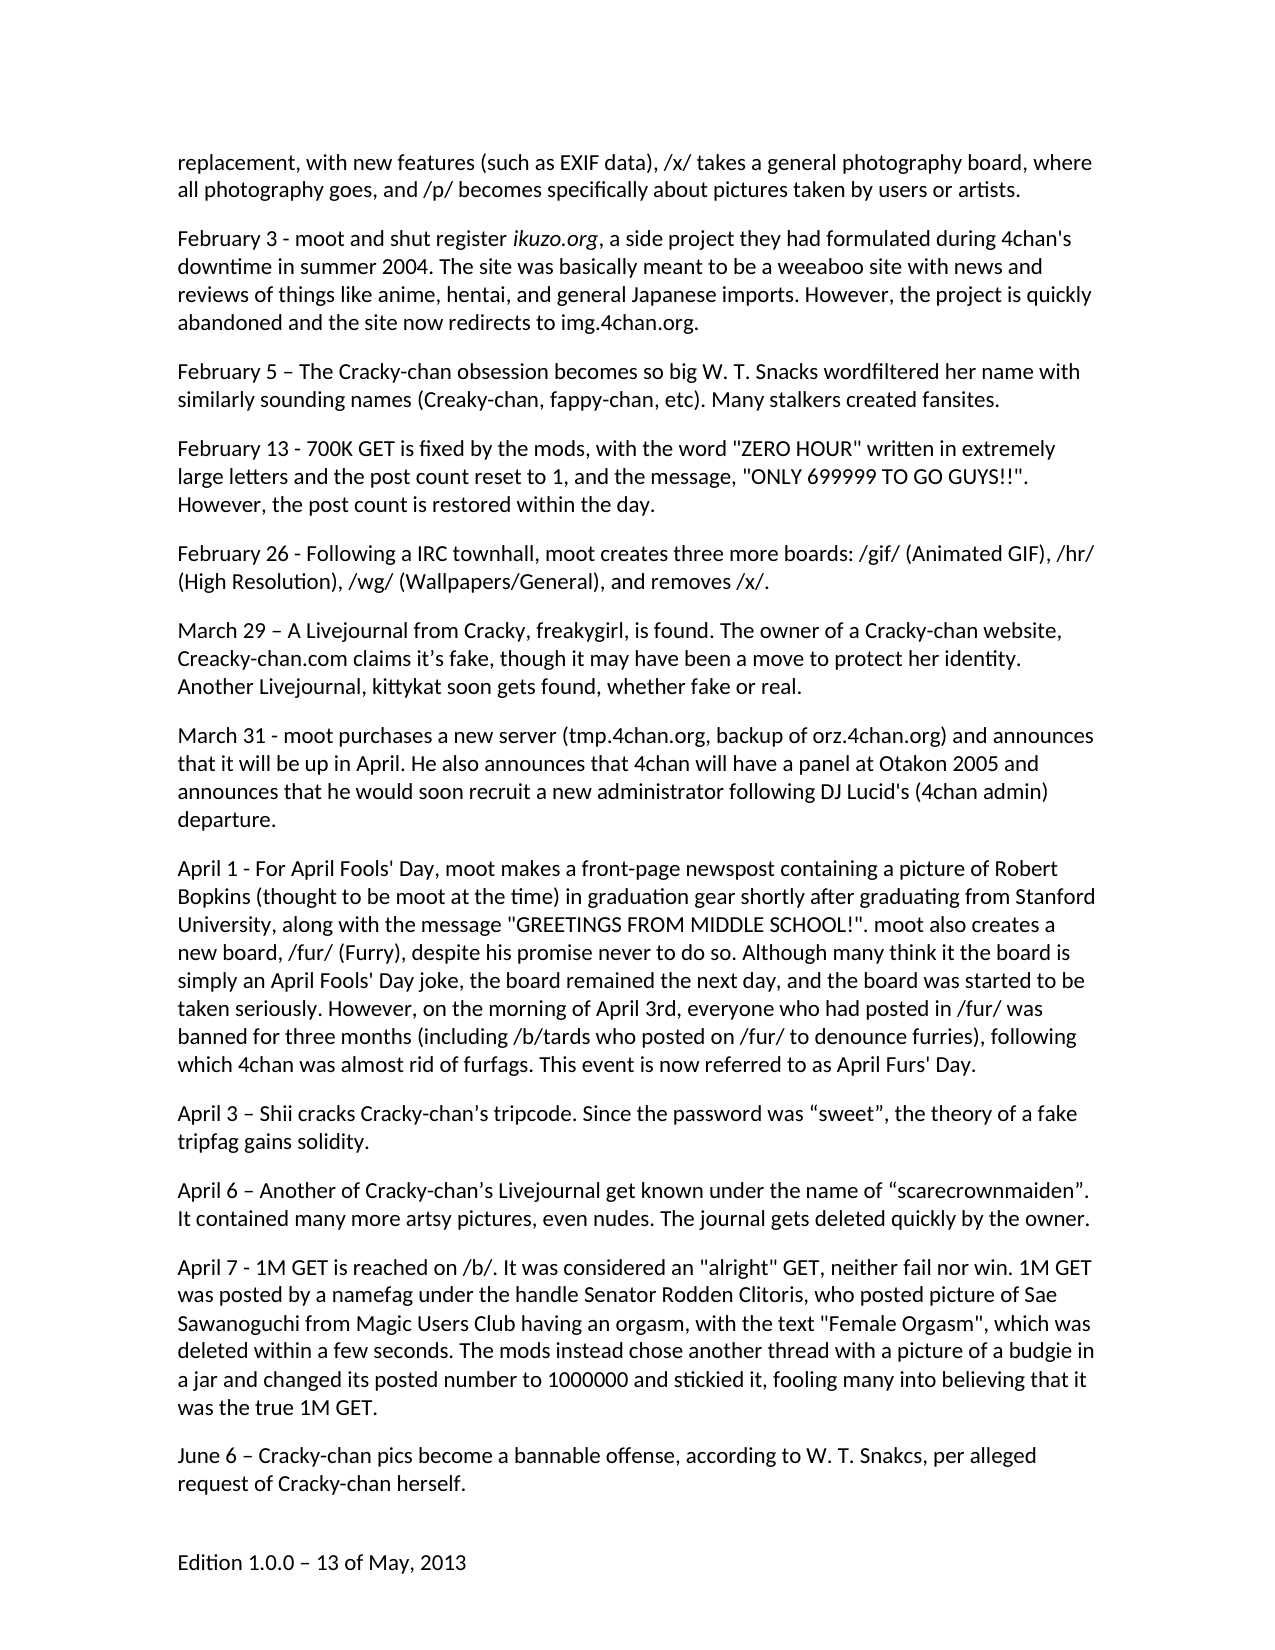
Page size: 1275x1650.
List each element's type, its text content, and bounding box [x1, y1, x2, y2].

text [177, 148, 1098, 204]
text February 13 - 700K GET is fixed by the mods, with the word "ZERO HOUR" written in extremely large letters and the post count reset to 1, and the message, "ONLY 699999 TO GO GUYS!!". However, the post count is restored within the day. [177, 434, 1098, 518]
text April 3 – Shii cracks Cracky-chan’s tripcode. Since the password was “sweet”, the theory of a fake tripfag gains solidity. [177, 1099, 1098, 1155]
text February 3 - moot and shut register ikuzo.org, a side project they had formulated during 4chan's downtime in summer 2004. The site was basically meant to be a weeaboo site with news and reviews of things like anime, hentai, and general Japanese imports. However, the project is quickly abandoned and the site now redirects to img.4chan.org. [177, 224, 1098, 337]
text March 31 - moot purchases a new server (tmp.4chan.org, backup of orz.4chan.org) and announces that it will be up in April. He also announces that 4chan will have a panel at Otakon 2005 and announces that he would soon recruit a new administrator following DJ Lucid's (4chan admin) departure. [177, 721, 1098, 833]
text February 26 - Following a IRC townhall, moot creates three more boards: /gif/ (Animated GIF), /hr/ (High Resolution), /wg/ (Wallpapers/General), and removes /x/. [177, 539, 1098, 595]
text June 6 – Cracky-chan pics become a bannable offense, according to W. T. Snakcs, per alleged request of Cracky-chan herself. [177, 1442, 1098, 1498]
text April 1 - For April Fools' Day, moot makes a front-page newspost containing a picture of Robert Bopkins (thought to be moot at the time) in graduation gear shortly after graduating from Stanford University, along with the message "GREETINGS FROM MIDDLE SCHOOL!". moot also creates a new board, /fur/ (Furry), despite his promise never to do so. Although many think it the board is simply an April Fools' Day joke, the board remained the next day, and the board was started to be taken seriously. However, on the morning of April 3rd, everyone who had posted in /fur/ was banned for three months (including /b/tards who posted on /fur/ to denounce furries), following which 4chan was almost rid of furfags. This event is now referred to as April Furs' Day. [177, 854, 1098, 1078]
text April 7 - 1M GET is reached on /b/. It was considered an "alright" GET, neither fail nor win. 1M GET was posted by a namefag under the handle Senator Rodden Clitoris, who posted picture of Sae Sawanoguchi from Magic Users Club having an orgasm, with the text "Female Orgasm", which was deleted within a few seconds. The mods instead chose another thread with a picture of a budgie in a jar and changed its posted number to 1000000 and stickied it, fooling many into believing that it was the true 1M GET. [177, 1253, 1098, 1421]
text February 5 – The Cracky-chan obsession becomes so big W. T. Snacks wordfiltered her name with similarly sounding names (Creaky-chan, fappy-chan, etc). Many stalkers created fansites. [177, 357, 1098, 413]
text March 29 – A Livejournal from Cracky, freakygirl, is found. The owner of a Cracky-chan website, Creacky-chan.com claims it’s fake, though it may have been a move to protect her identity. Another Livejournal, kittykat soon gets found, whether fake or real. [177, 616, 1098, 700]
text April 6 – Another of Cracky-chan’s Livejournal get known under the name of “scarecrownmaiden”. It contained many more artsy pictures, even nudes. The journal gets deleted quickly by the owner. [177, 1176, 1098, 1232]
